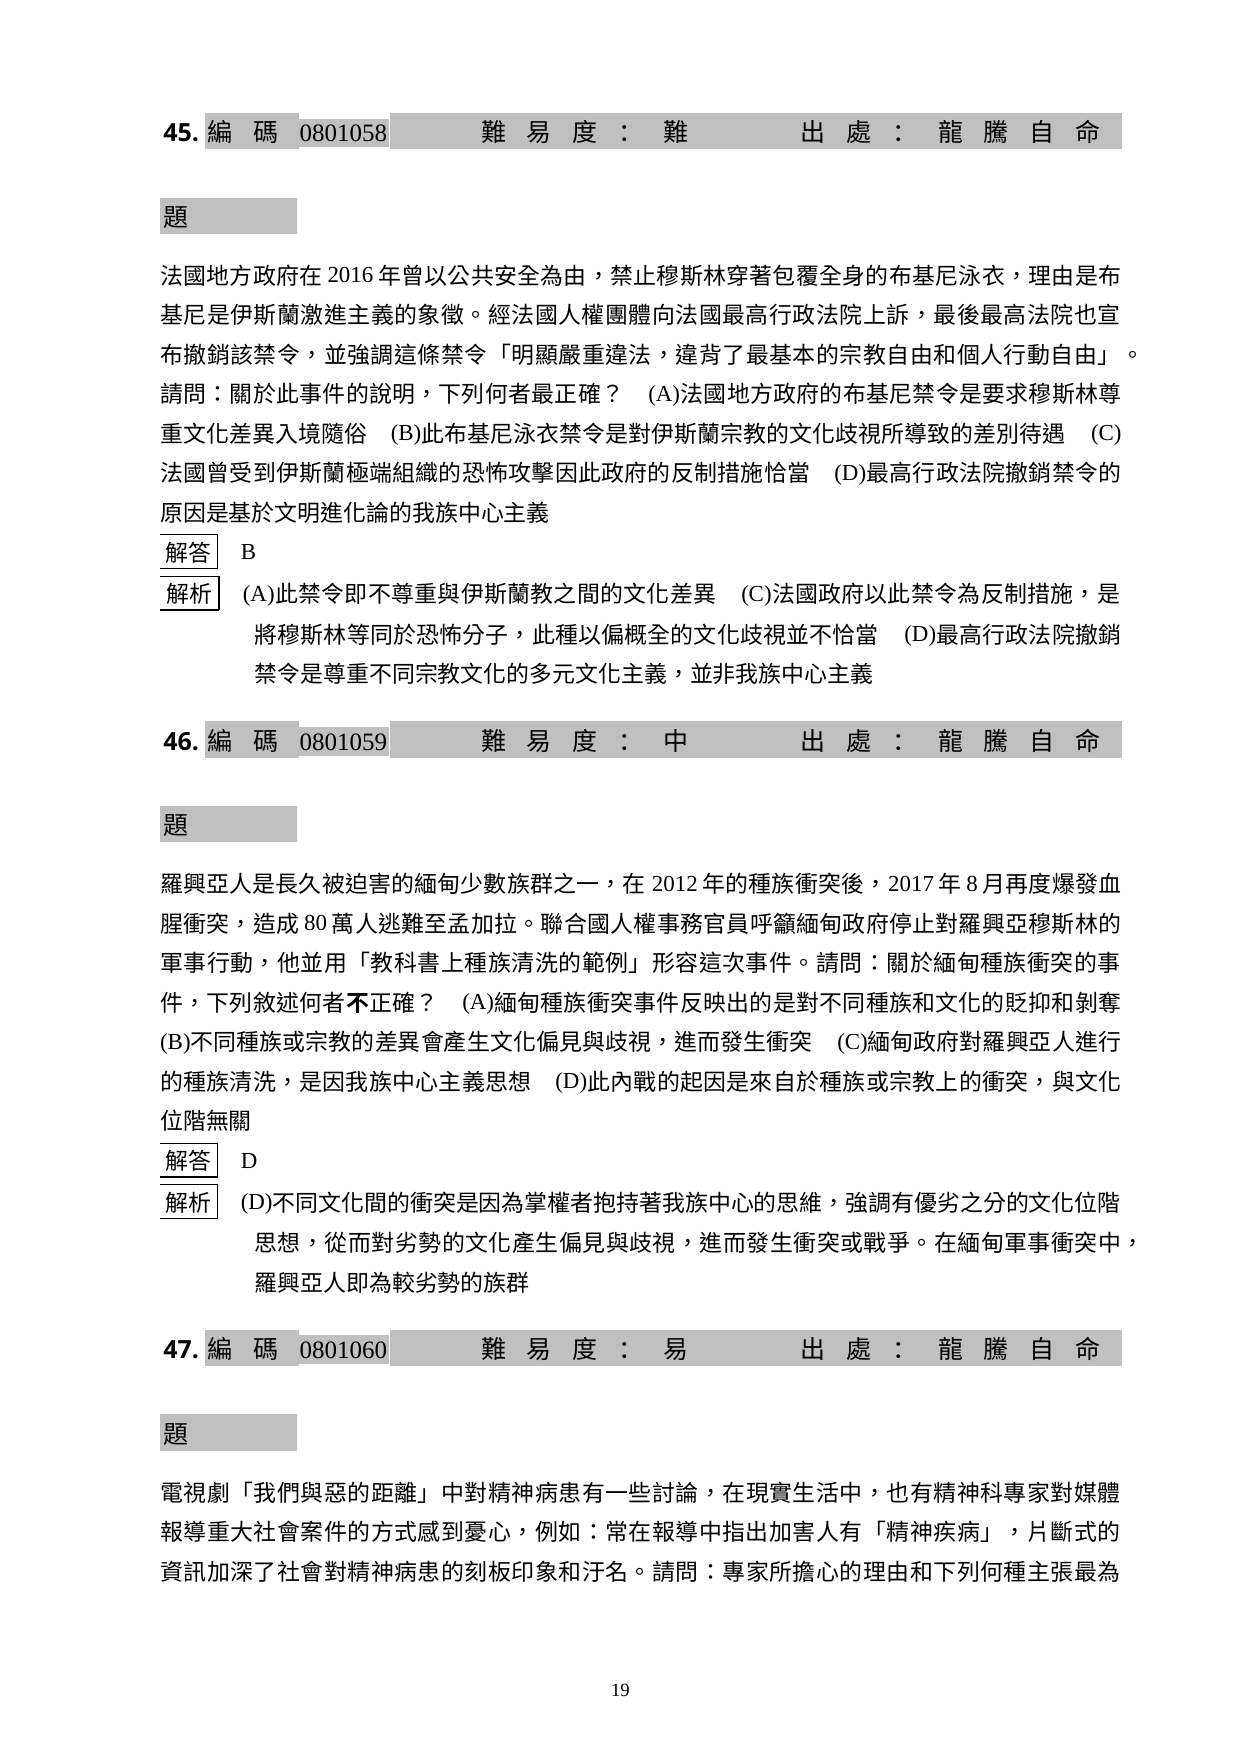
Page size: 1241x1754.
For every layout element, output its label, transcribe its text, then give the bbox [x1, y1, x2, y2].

text 羅興亞人是長久被迫害的緬甸少數族群之一，在2012年的種族衝突後，2017年8月再度爆發血腥衝突，造成80萬人逃難至孟加拉。聯合國人權事務官員呼籲緬甸政府停止對羅興亞穆斯林的軍事行動，他並用「教科書上種族清洗的範例」形容這次事件。請問：關於緬甸種族衝突的事件，下列敘述何者不正確？ (A)緬甸種族衝突事件反映出的是對不同種族和文化的貶抑和剝奪 (B)不同種族或宗教的差異會產生文化偏見與歧視，進而發生衝突 (C)緬甸政府對羅興亞人進行的種族清洗，是因我族中心主義思想 (D)此內戰的起因是來自於種族或宗教上的衝突，與文化位階無關 [160, 866, 1122, 1136]
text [160, 1475, 1122, 1587]
list 編碼0801058 難易度：難 出處：龍騰自命題 [160, 96, 1122, 251]
text 解答 D [218, 1143, 1122, 1177]
text 解析 (D)不同文化間的衝突是因為掌權者抱持著我族中心的思維，強調有優劣之分的文化位階思想，從而對劣勢的文化產生偏見與歧視，進而發生衝突或戰爭。在緬甸軍事衝突中，羅興亞人即為較劣勢的族群 [160, 1184, 1122, 1298]
text 解答 B [218, 534, 1122, 569]
text 法國地方政府在2016年曾以公共安全為由，禁止穆斯林穿著包覆全身的布基尼泳衣，理由是布基尼是伊斯蘭激進主義的象徵。經法國人權團體向法國最高行政法院上訴，最後最高法院也宣布撤銷該禁令，並強調這條禁令「明顯嚴重違法，違背了最基本的宗教自由和個人行動自由」。請問：關於此事件的說明，下列何者最正確？ (A)法國地方政府的布基尼禁令是要求穆斯林尊重文化差異入境隨俗 (B)此布基尼泳衣禁令是對伊斯蘭宗教的文化歧視所導致的差別待遇 (C)法國曾受到伊斯蘭極端組織的恐怖攻擊因此政府的反制措施恰當 (D)最高行政法院撤銷禁令的原因是基於文明進化論的我族中心主義 [160, 258, 1122, 528]
list 編碼0801059 難易度：中 出處：龍騰自命題 [160, 704, 1122, 859]
list 編碼0801060 難易度：易 出處：龍騰自命題 [160, 1312, 1122, 1468]
text 解答 B [160, 535, 217, 568]
text 解答 D [160, 1144, 217, 1176]
text 解析 (A)此禁令即不尊重與伊斯蘭教之間的文化差異 (C)法國政府以此禁令為反制措施，是將穆斯林等同於恐怖分子，此種以偏概全的文化歧視並不恰當 (D)最高行政法院撤銷禁令是尊重不同宗教文化的多元文化主義，並非我族中心主義 [160, 576, 1122, 689]
